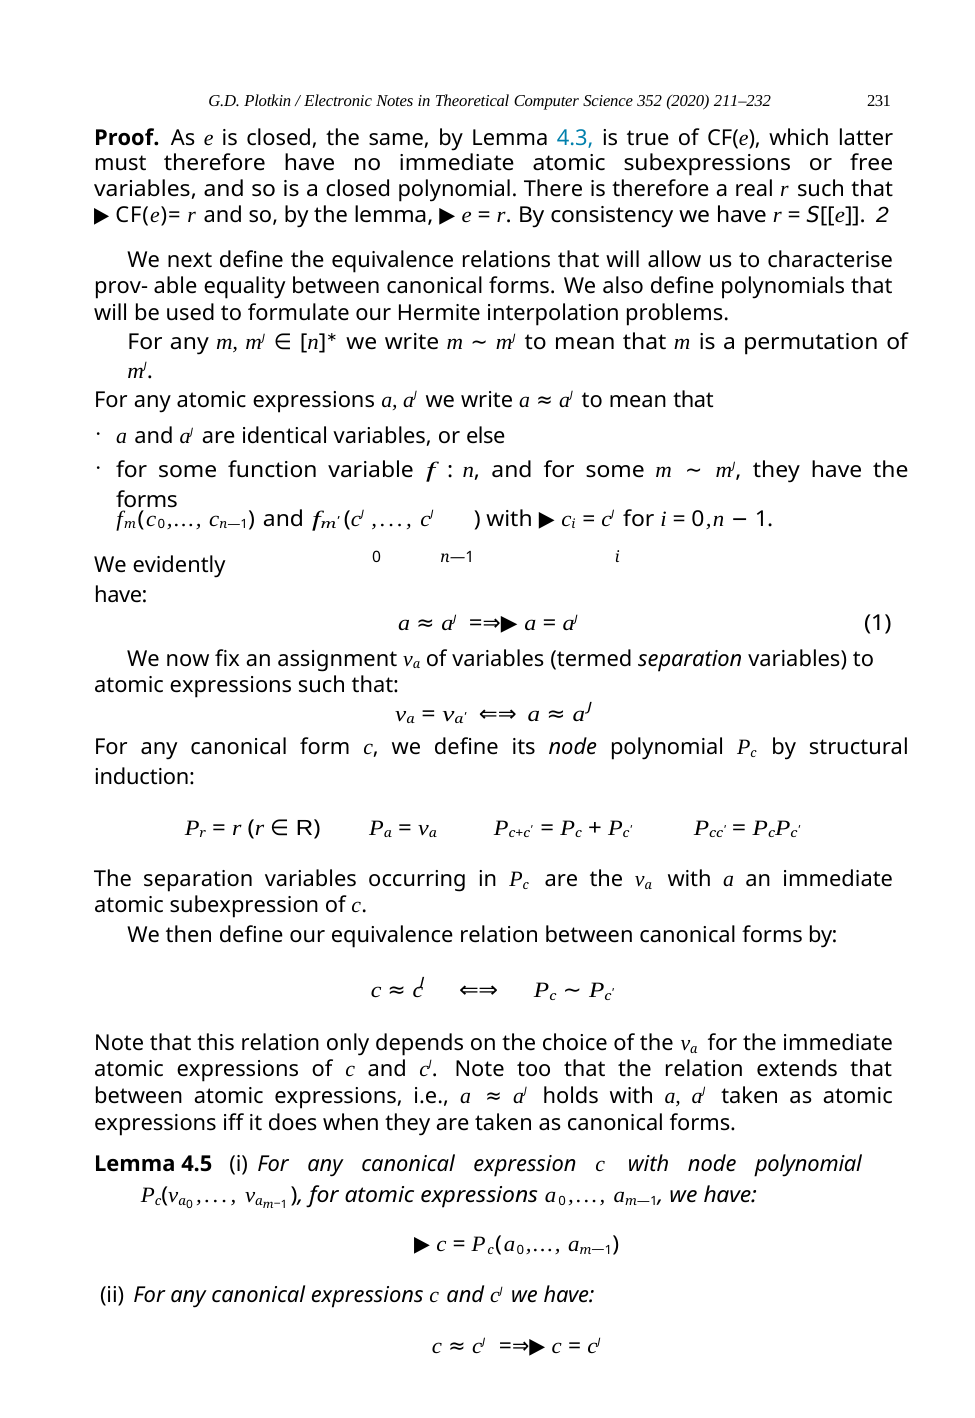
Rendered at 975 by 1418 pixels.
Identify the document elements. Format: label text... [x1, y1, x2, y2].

text fm(c0,..., cn—1) and fm′ (cj ,..., cj ) with ▶ ci = cj for i = 0,n − 1. [476, 514, 908, 529]
text Pr = r (r ∈ R) Pa = va Pc+c′ = Pc + Pc′ Pcc′ = PcPc′ [76, 812, 908, 841]
text For any m, mj ∈ [n]∗ we write m ∼ mj to mean that m is a permutation of mj. [127, 327, 908, 384]
text For any canonical form c, we define its node polynomial Pc by structural induction: [94, 731, 908, 791]
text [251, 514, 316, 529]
text The separation variables occurring in Pc are the va with a an immediate atomic subexpression of c. [94, 865, 893, 919]
text Lemma 4.5 (i) For any canonical expression c with node polynomial [94, 1148, 908, 1178]
text We next define the equivalence relations that will allow us to characterise prov- able equality between canonical forms. We also define polynomials that will be used to formulate our Hermite interpolation problems. [94, 246, 893, 327]
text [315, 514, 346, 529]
text Note that this relation only depends on the choice of the va for the immediate atomic expressions of c and cj. Note too that the relation extends that between atomic expressions, i.e., a ≈ aj holds with a, aj taken as atomic expressions iff it does when they are taken as canonical forms. [94, 1029, 893, 1136]
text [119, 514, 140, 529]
text 0 n—1 i [372, 549, 908, 566]
text We then define our equivalence relation between canonical forms by: [127, 919, 908, 949]
text Pc(va0 ,..., vam−1 ), for atomic expressions a0,..., am—1, we have: [141, 1178, 908, 1209]
text c ≈ cj =⇒▶ c = cj [124, 1330, 908, 1360]
text We now fix an assignment va of variables (termed separation variables) to atomic expressions such that: [94, 645, 908, 698]
text We evidently have: [94, 549, 281, 608]
text Proof. As e is closed, the same, by Lemma 4.3, is true of CF(e), which latter must therefore have no immediate atomic subexpressions or free variables, and so is a closed polynomial. There is therefore a real r such that ▶ CF(e)= r and so, by the lemma, ▶ e = r. By consistency we have r = S[[e]]. 2 [94, 124, 893, 229]
text a ≈ aj =⇒▶ a = aj (1) [398, 608, 908, 636]
text va = va′ ⇐⇒ a ≈ a [73, 698, 908, 727]
text (ii) For any canonical expressions c and cj we have: [100, 1279, 908, 1309]
text c ≈ c ⇐⇒ Pc ∼ Pc′ [76, 974, 908, 1004]
list for some function variable f : n, and for some m ∼ mj, they have the forms [95, 454, 908, 514]
text For any atomic expressions a, aj we write a ≈ aj to mean that [94, 384, 908, 413]
list a and aj are identical variables, or else [95, 420, 908, 450]
text ▶ c = Pc(a0,..., am—1) [125, 1228, 908, 1258]
